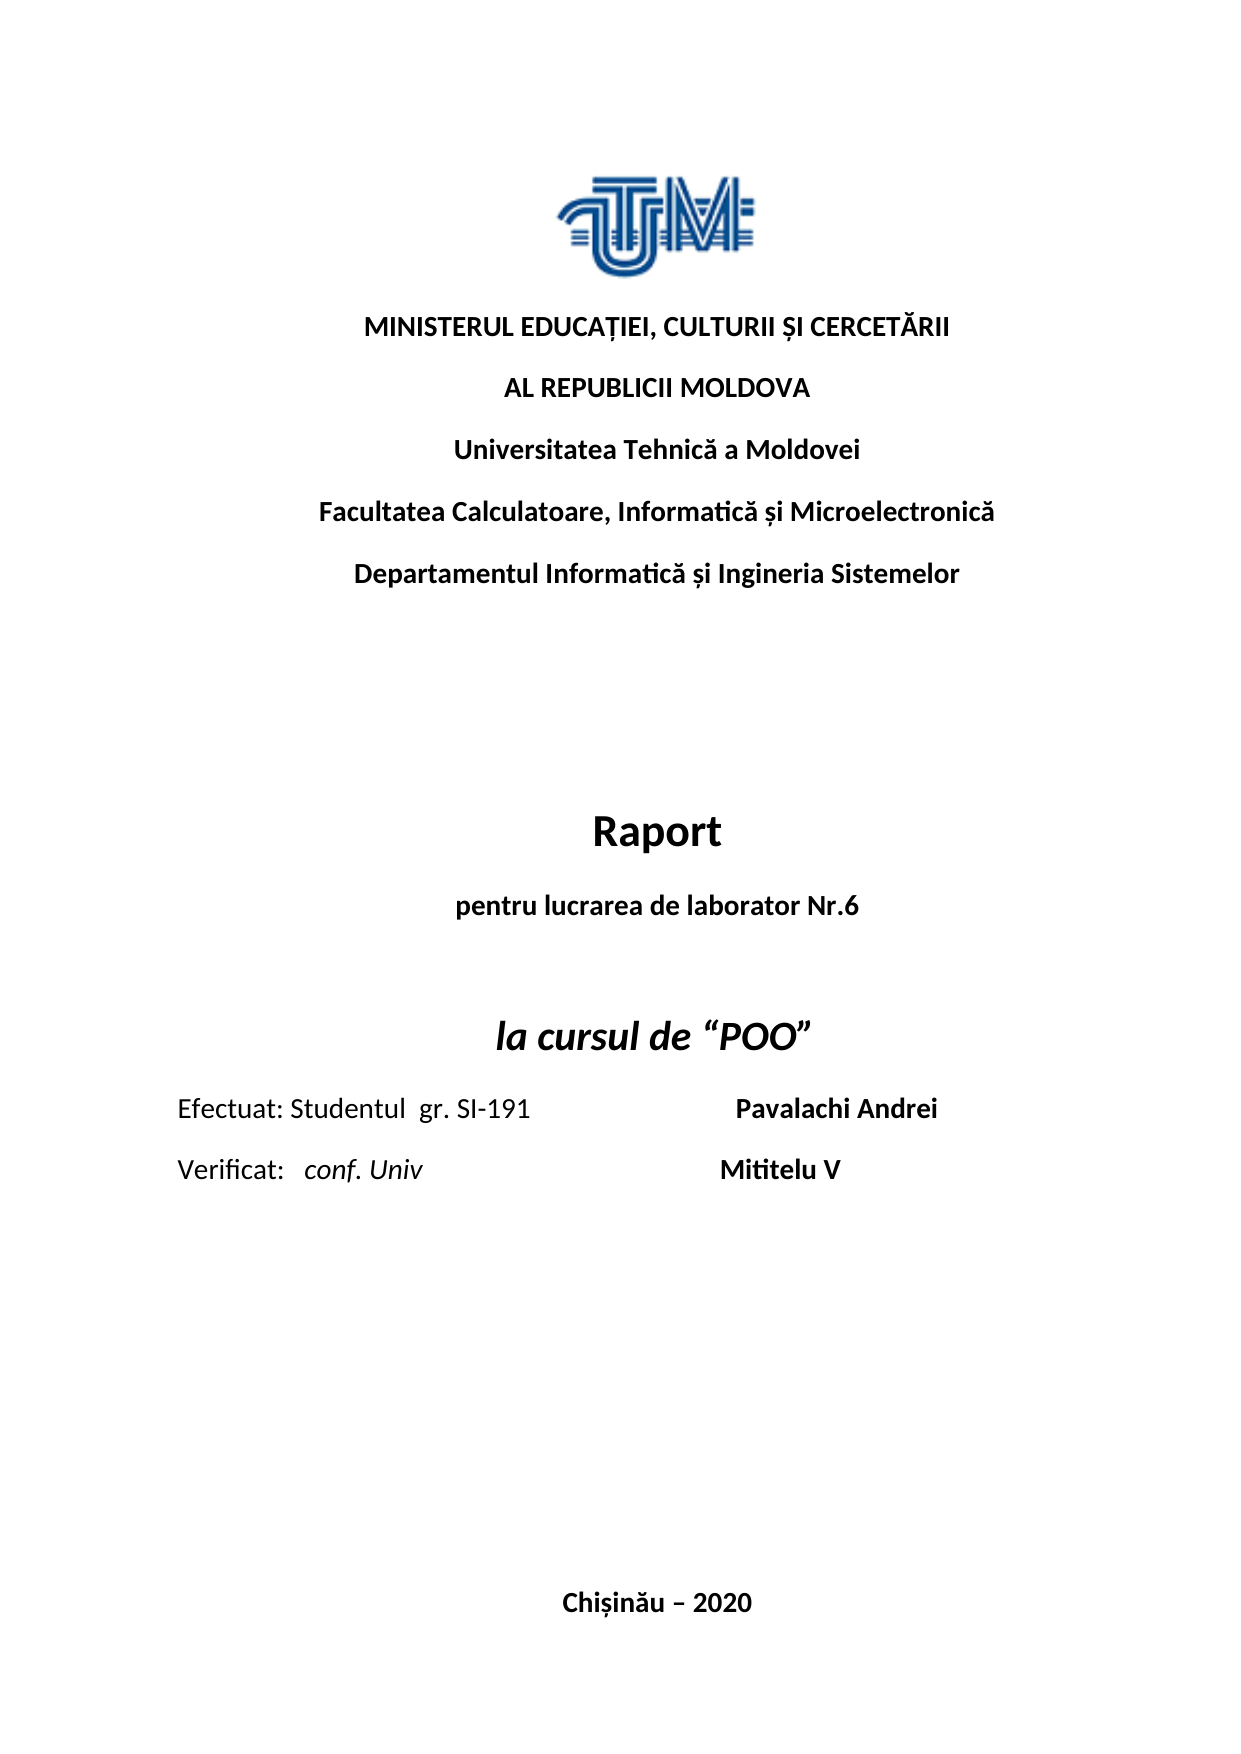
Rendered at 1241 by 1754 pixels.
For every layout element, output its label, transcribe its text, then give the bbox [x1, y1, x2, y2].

text Raport [177, 802, 1137, 858]
picture [554, 171, 760, 283]
text Verificat: conf. Univ Mititelu V [177, 1151, 1137, 1187]
text AL REPUBLICII MOLDOVA [177, 369, 1137, 405]
text Departamentul Informatică şi Ingineria Sistemelor [177, 555, 1137, 590]
text Facultatea Calculatoare, Informatică şi Microelectronică [177, 493, 1137, 528]
text Efectuat: Studentul gr. SI-191 Pavalachi Andrei [177, 1090, 1137, 1125]
text MINISTERUL EDUCAȚIEI, CULTURII ȘI CERCETĂRII [177, 308, 1137, 343]
text Chișinău – 2020 [177, 1584, 1137, 1619]
text Universitatea Tehnică a Moldovei [177, 431, 1137, 467]
text pentru lucrarea de laborator Nr.6 [177, 887, 1137, 922]
text la cursul de “POO” [177, 1010, 1137, 1061]
